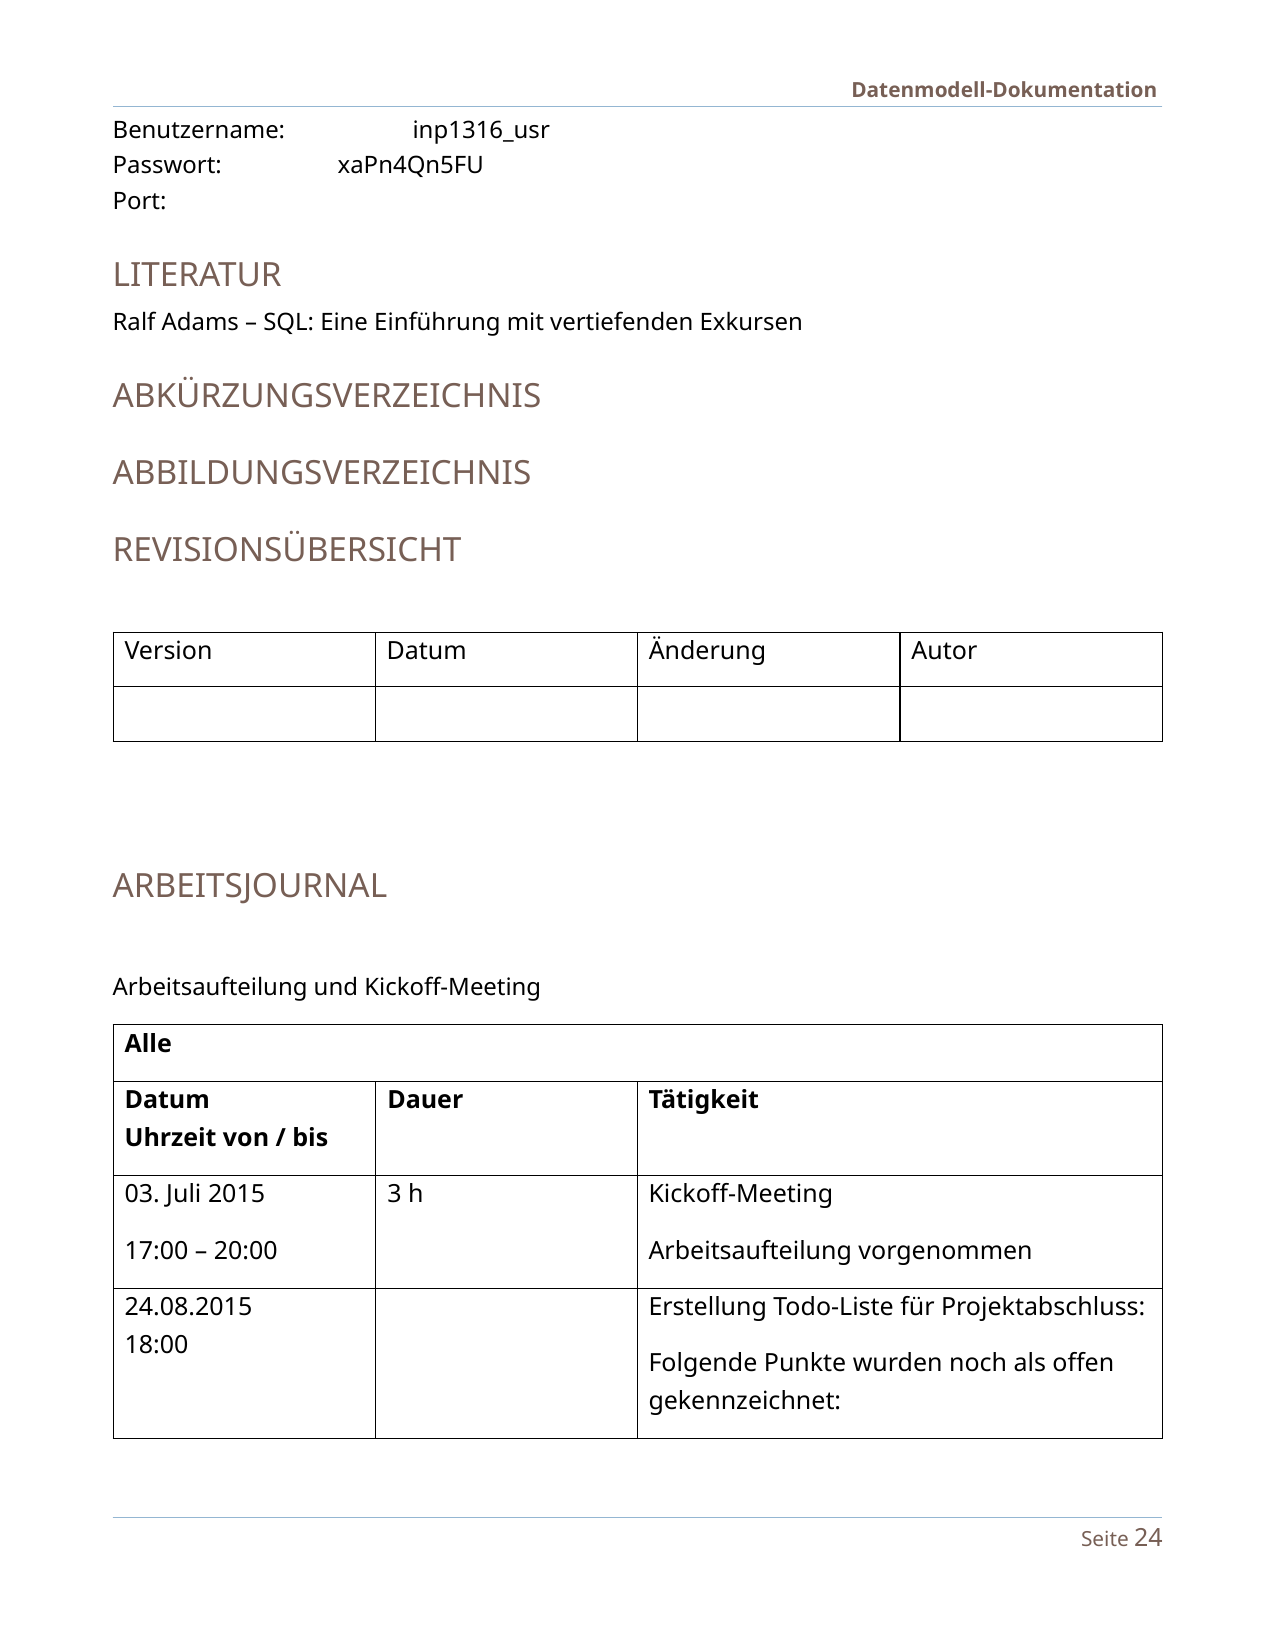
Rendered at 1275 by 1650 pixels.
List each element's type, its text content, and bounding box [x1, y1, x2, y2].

subtitle Arbeitsjournal [112, 861, 1162, 907]
table_cell Dauer [376, 1082, 637, 1175]
table_cell Datum Uhrzeit von / bis [114, 1082, 375, 1175]
subtitle Literatur [112, 251, 1162, 297]
subtitle Revisionsübersicht [112, 525, 1162, 571]
table_header Version [114, 633, 375, 686]
table_header Datum [376, 633, 637, 686]
table_cell [376, 687, 637, 741]
subtitle Abkürzungsverzeichnis [112, 372, 1162, 417]
table_cell Kickoff-Meeting Arbeitsaufteilung vorgenommen [638, 1176, 1162, 1288]
table_cell Tätigkeit [638, 1082, 1162, 1175]
table_header Autor [901, 633, 1162, 686]
text Arbeitsaufteilung und Kickoff-Meeting [112, 970, 1162, 1002]
subtitle Abbildungsverzeichnis [112, 449, 1162, 494]
table_cell 03. Juli 2015 17:00 – 20:00 [114, 1176, 375, 1288]
text Ralf Adams – SQL: Eine Einführung mit vertiefenden Exkursen [112, 305, 1162, 338]
table_cell [376, 1289, 637, 1438]
table_cell [638, 687, 899, 741]
table_header Änderung [638, 633, 899, 686]
table_header Alle [114, 1025, 1162, 1081]
table_cell [114, 687, 375, 741]
table_cell [901, 687, 1162, 741]
table_cell 24.08.2015 18:00 [114, 1289, 375, 1438]
table_cell 3 h [376, 1176, 637, 1288]
text Benutzername: inp1316_usr Passwort: xaPn4Qn5FU Port: [112, 112, 1162, 217]
